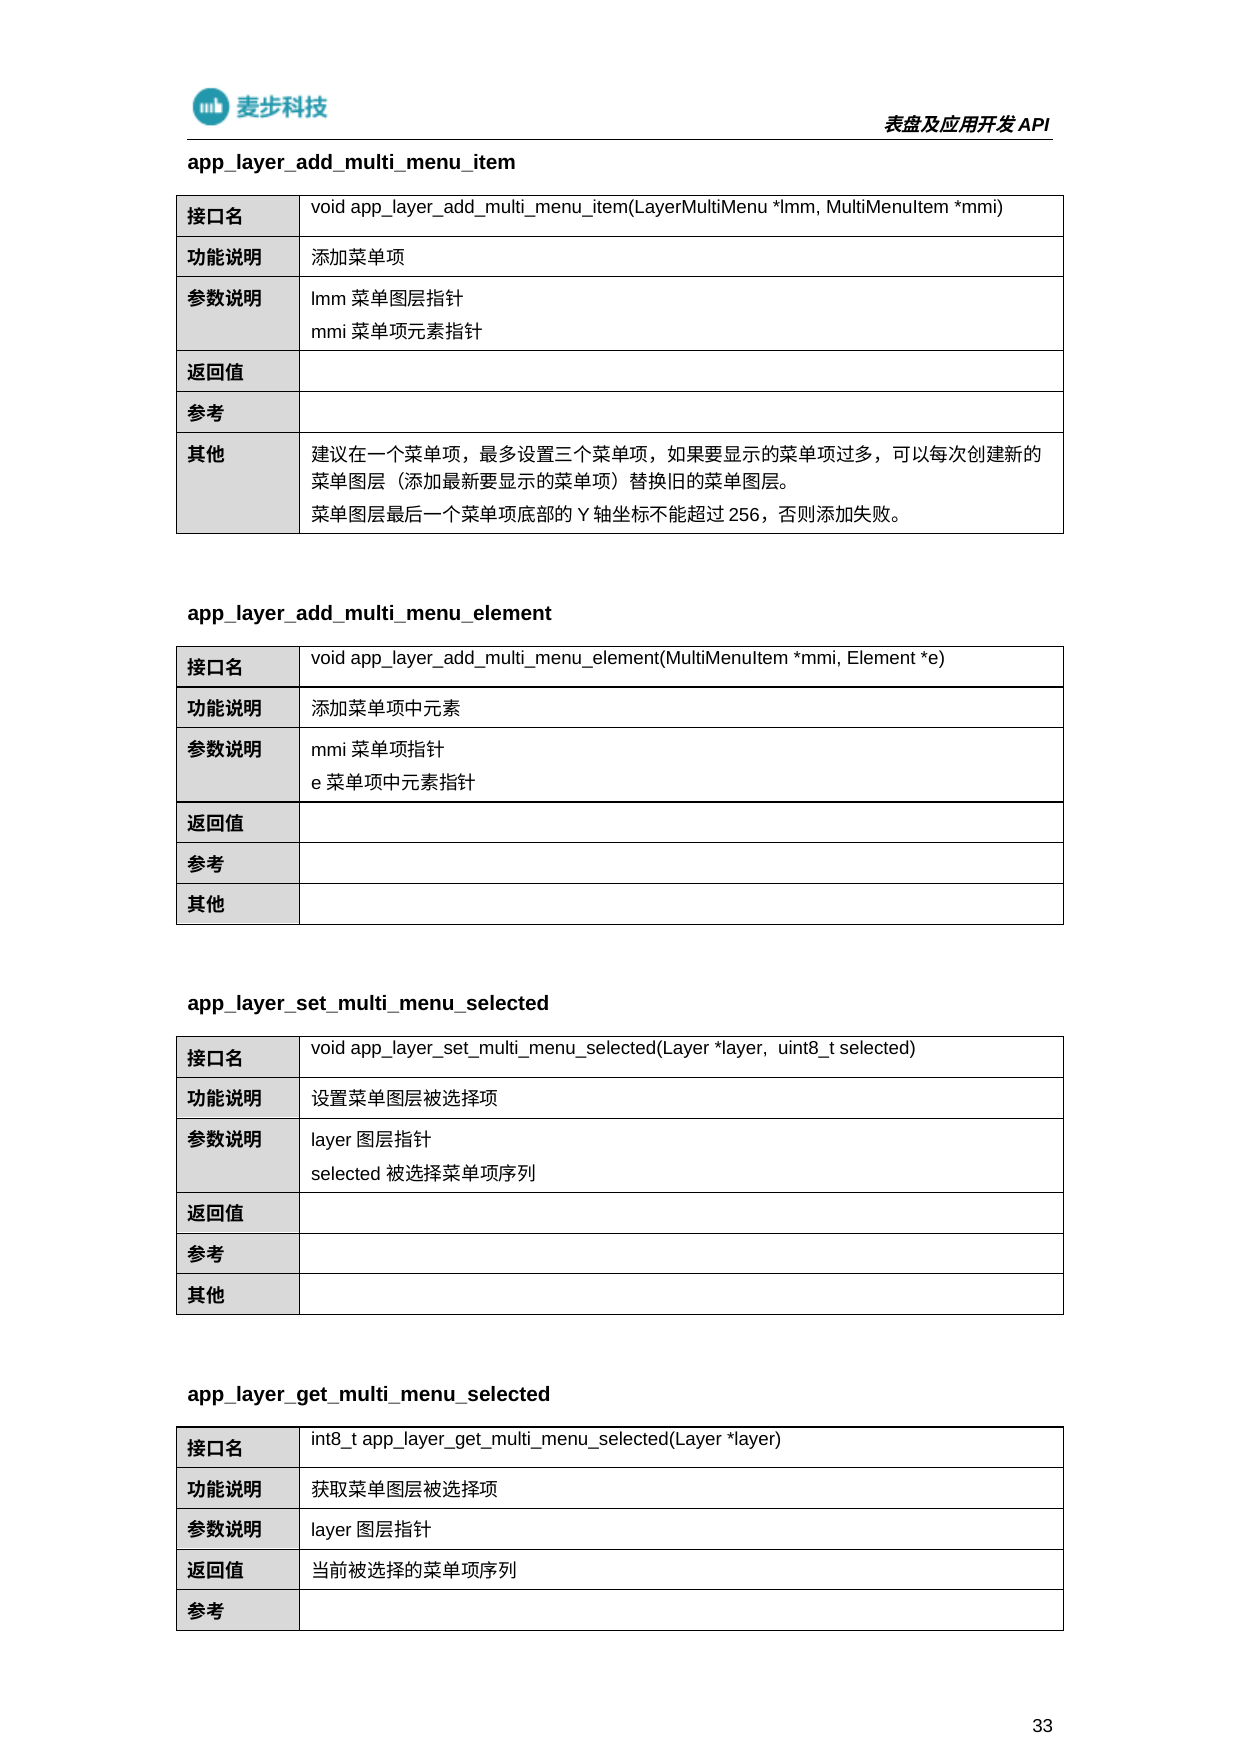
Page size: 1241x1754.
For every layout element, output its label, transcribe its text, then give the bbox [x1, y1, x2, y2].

table_cell [300, 843, 1063, 883]
table_cell 功能说明 [177, 237, 299, 276]
table_header int8_t app_layer_get_multi_menu_selected(Layer *layer) [300, 1428, 1063, 1467]
table_cell [300, 1193, 1063, 1232]
table_cell 参数说明 [177, 1509, 299, 1548]
table_cell 建议在一个菜单项，最多设置三个菜单项，如果要显示的菜单项过多，可以每次创建新的菜单图层（添加最新要显示的菜单项）替换旧的菜单图层。 菜单图层最后一个菜单项底部的Y轴坐标不能超过256，否则添加失败。 [300, 433, 1063, 533]
table_header void app_layer_set_multi_menu_selected(Layer *layer, uint8_t selected) [300, 1037, 1063, 1077]
table_cell 添加菜单项 [300, 237, 1063, 276]
table_cell [300, 803, 1063, 842]
subtitle app_layer_get_multi_menu_selected [187, 1382, 1053, 1406]
table_cell 添加菜单项中元素 [300, 688, 1063, 727]
table_cell [300, 884, 1063, 923]
table_cell layer 图层指针 selected 被选择菜单项序列 [300, 1119, 1063, 1192]
table_cell [300, 1590, 1063, 1630]
table_cell 参考 [177, 1590, 299, 1630]
table_header 接口名 [177, 1428, 299, 1467]
table_cell lmm 菜单图层指针 mmi 菜单项元素指针 [300, 277, 1063, 350]
table_cell 功能说明 [177, 688, 299, 727]
table_cell [300, 1234, 1063, 1273]
table_cell layer 图层指针 [300, 1509, 1063, 1548]
table_cell 参考 [177, 392, 299, 432]
table_cell 当前被选择的菜单项序列 [300, 1550, 1063, 1589]
table_cell 参数说明 [177, 728, 299, 801]
table_cell 其他 [177, 884, 299, 923]
table_header void app_layer_add_multi_menu_item(LayerMultiMenu *lmm, MultiMenuItem *mmi) [300, 196, 1063, 236]
table_header 接口名 [177, 1037, 299, 1077]
table_cell [300, 1274, 1063, 1314]
table_header 接口名 [177, 196, 299, 236]
table_cell 参考 [177, 1234, 299, 1273]
table_cell [300, 351, 1063, 391]
table_cell 返回值 [177, 1193, 299, 1232]
table_header void app_layer_add_multi_menu_element(MultiMenuItem *mmi, Element *e) [300, 647, 1063, 686]
table_cell 其他 [177, 433, 299, 533]
table_cell 返回值 [177, 803, 299, 842]
table_cell 参数说明 [177, 277, 299, 350]
table_cell 参考 [177, 843, 299, 883]
table_cell 设置菜单图层被选择项 [300, 1078, 1063, 1117]
table_cell 获取菜单图层被选择项 [300, 1468, 1063, 1508]
table_header 接口名 [177, 647, 299, 686]
subtitle app_layer_set_multi_menu_selected [187, 991, 1053, 1015]
table_cell 返回值 [177, 1550, 299, 1589]
table_cell 功能说明 [177, 1078, 299, 1117]
table_cell 返回值 [177, 351, 299, 391]
picture [187, 82, 336, 132]
table_cell [300, 392, 1063, 432]
table_cell 功能说明 [177, 1468, 299, 1508]
table_cell 参数说明 [177, 1119, 299, 1192]
table_cell mmi 菜单项指针 e 菜单项中元素指针 [300, 728, 1063, 801]
subtitle app_layer_add_multi_menu_element [187, 601, 1053, 625]
subtitle app_layer_add_multi_menu_item [187, 150, 1053, 174]
table_cell 其他 [177, 1274, 299, 1314]
